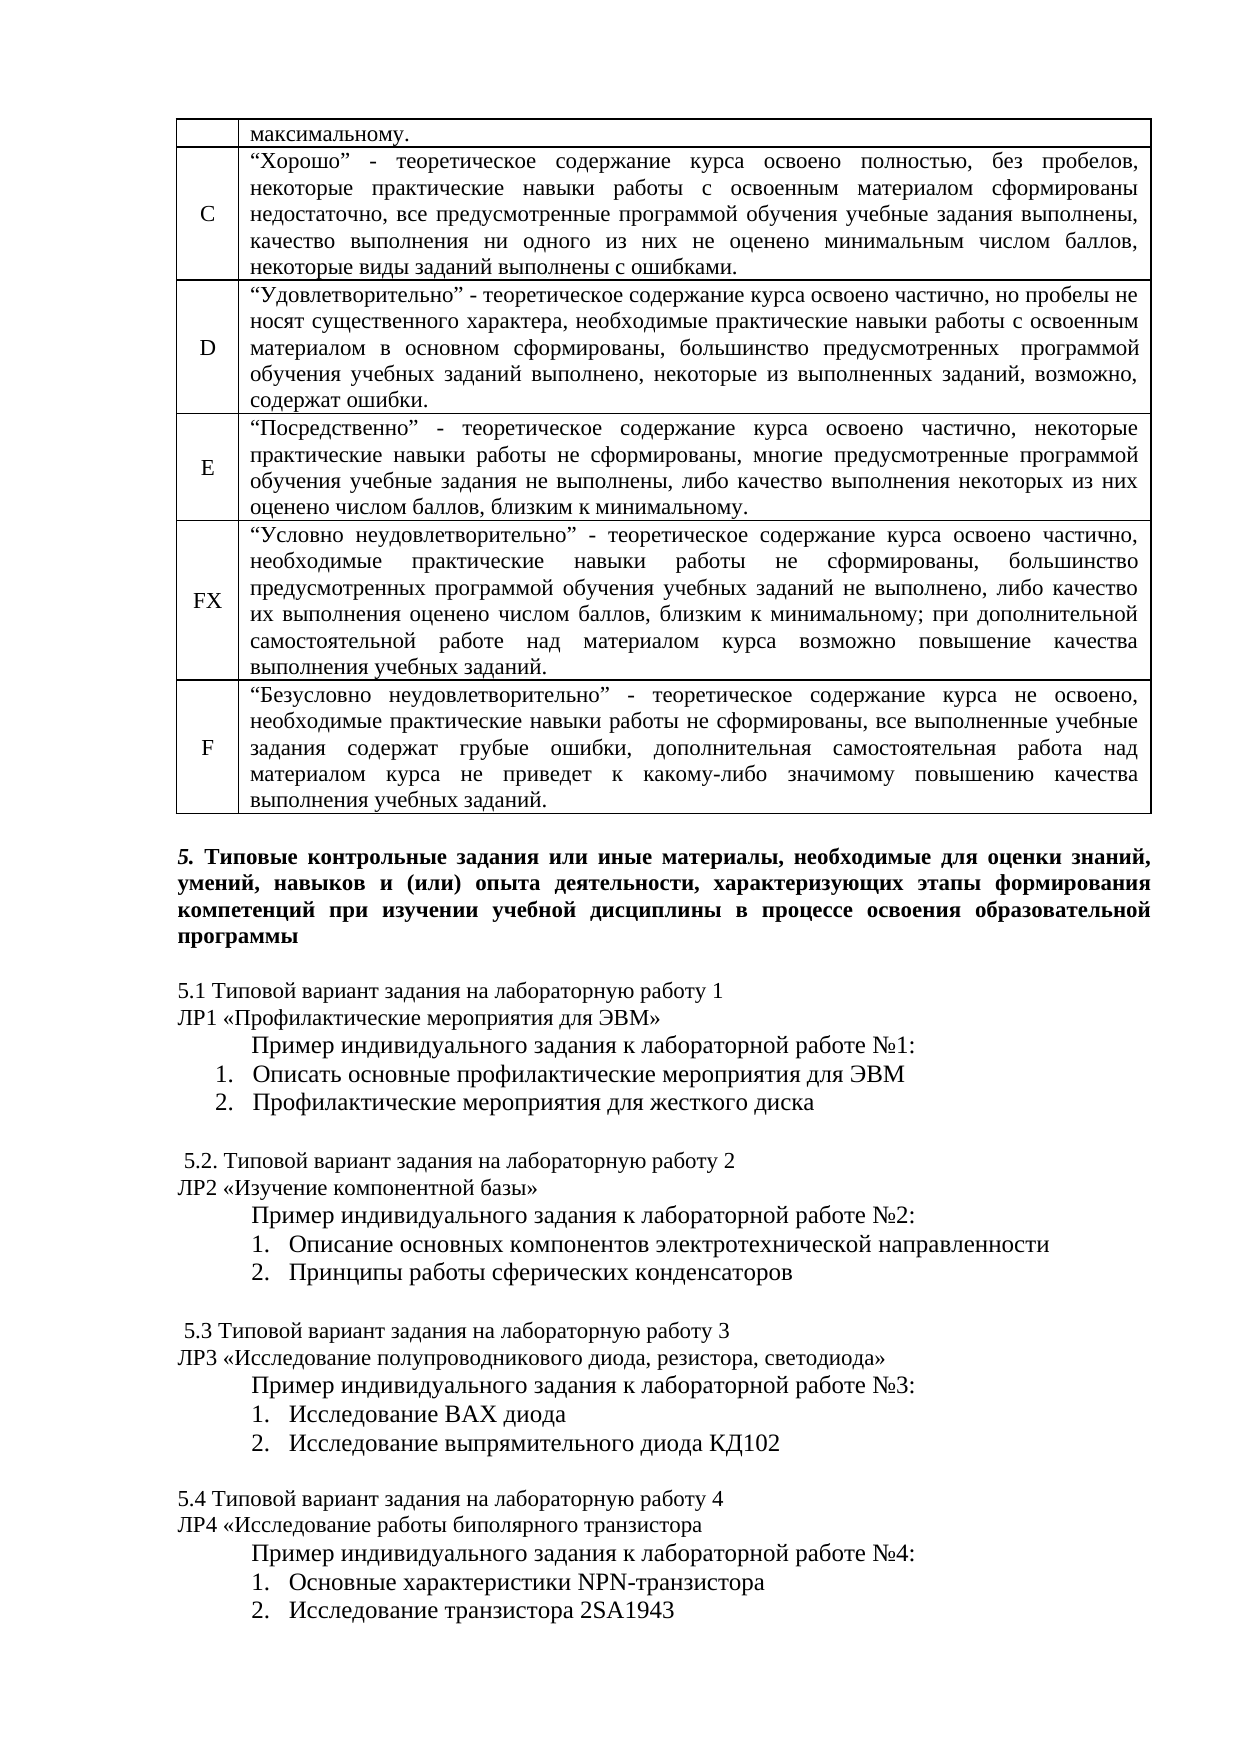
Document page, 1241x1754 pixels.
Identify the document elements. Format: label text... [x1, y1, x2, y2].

table_cell F [177, 681, 238, 813]
text ЛР4 «Исследование работы биполярного транзистора [177, 1511, 1152, 1538]
text ЛР1 «Профилактические мероприятия для ЭВМ» [177, 1003, 1152, 1030]
text 5.2. Типовой вариант задания на лабораторную работу 2 [177, 1145, 1152, 1174]
text ЛР3 «Исследование полупроводникового диода, резистора, светодиода» [177, 1344, 1152, 1370]
table_cell “Посредственно” - теоретическое содержание курса освоено частично, некоторые практические навыки работы не сформированы, многие предусмотренные программой обучения учебные задания не выполнены, либо качество выполнения некоторых из них оценено числом баллов, близким к минимальному. [239, 414, 1150, 520]
text Пример индивидуального задания к лабораторной работе №3: [177, 1370, 1152, 1399]
list Основные характеристики NPN-транзистора [251, 1567, 1152, 1595]
table_cell D [177, 281, 238, 413]
table_cell “Условно неудовлетворительно” - теоретическое содержание курса освоено частично, необходимые практические навыки работы не сформированы, большинство предусмотренных программой обучения учебных заданий не выполнено, либо качество их выполнения оценено числом баллов, близким к минимальному; при дополнительной самостоятельной работе над материалом курса возможно повышение качества выполнения учебных заданий. [239, 521, 1150, 679]
table_cell B [177, 120, 238, 146]
text Пример индивидуального задания к лабораторной работе №4: [177, 1538, 1152, 1567]
list Исследование выпрямительного диода КД102 [251, 1428, 1152, 1456]
text 5. Типовые контрольные задания или иные материалы, необходимые для оценки знаний, умений, навыков и (или) опыта деятельности, характеризующих этапы формирования компетенций при изучении учебной дисциплины в процессе освоения образовательной программы [177, 843, 1152, 948]
table_cell E [177, 414, 238, 520]
list Исследование ВАХ диода [251, 1399, 1152, 1428]
text 5.3 Типовой вариант задания на лабораторную работу 3 [177, 1315, 1152, 1344]
table_cell “Хорошо” - теоретическое содержание курса освоено полностью, без пробелов, некоторые практические навыки работы с освоенным материалом сформированы недостаточно, все предусмотренные программой обучения учебные задания выполнены, качество выполнения ни одного из них не оценено минимальным числом баллов, некоторые виды заданий выполнены с ошибками. [239, 148, 1150, 279]
table_cell FX [177, 521, 238, 679]
list Описать основные профилактические мероприятия для ЭВМ [215, 1059, 1152, 1087]
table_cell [239, 120, 1150, 146]
list Принципы работы сферических конденсаторов [251, 1257, 1152, 1286]
list Профилактические мероприятия для жесткого диска [215, 1087, 1152, 1116]
text ЛР2 «Изучение компонентной базы» [177, 1174, 1152, 1200]
text 5.1 Типовой вариант задания на лабораторную работу 1 [177, 977, 1152, 1003]
list Описание основных компонентов электротехнической направленности [251, 1229, 1152, 1257]
text 5.4 Типовой вариант задания на лабораторную работу 4 [177, 1485, 1152, 1511]
table_cell “Безусловно неудовлетворительно” - теоретическое содержание курса не освоено, необходимые практические навыки работы не сформированы, все выполненные учебные задания содержат грубые ошибки, дополнительная самостоятельная работа над материалом курса не приведет к какому-либо значимому повышению качества выполнения учебных заданий. [239, 681, 1150, 813]
text Пример индивидуального задания к лабораторной работе №1: [177, 1030, 1152, 1059]
list Исследование транзистора 2SA1943 [251, 1595, 1152, 1624]
table_cell C [177, 148, 238, 279]
text Пример индивидуального задания к лабораторной работе №2: [177, 1200, 1152, 1229]
table_cell “Удовлетворительно” - теоретическое содержание курса освоено частично, но пробелы не носят существенного характера, необходимые практические навыки работы с освоенным материалом в основном сформированы, большинство предусмотренных программой обучения учебных заданий выполнено, некоторые из выполненных заданий, возможно, содержат ошибки. [239, 281, 1150, 413]
